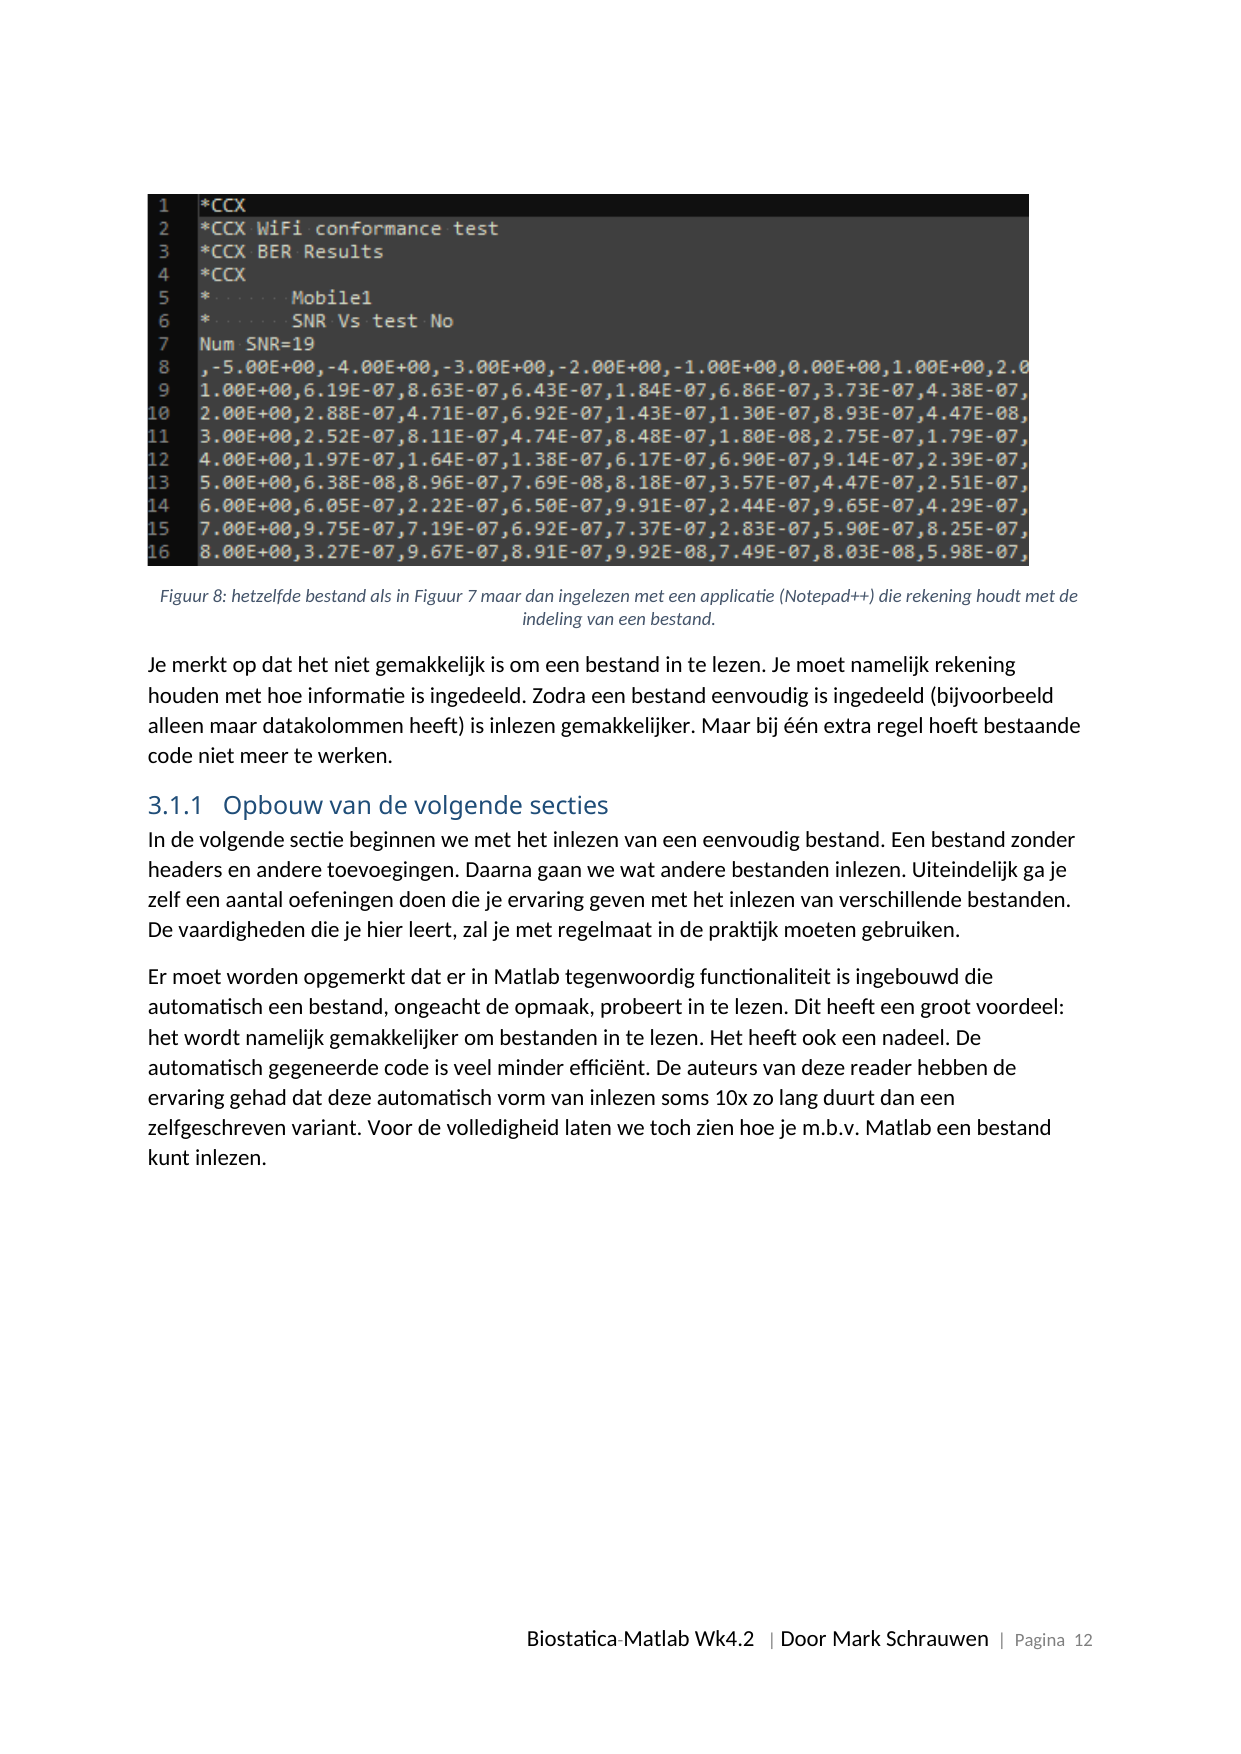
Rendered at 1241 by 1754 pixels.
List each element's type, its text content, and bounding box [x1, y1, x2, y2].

subtitle Opbouw van de volgende secties [148, 788, 1093, 822]
text Je merkt op dat het niet gemakkelijk is om een bestand in te lezen. Je moet namelijk rekening houden met hoe informatie is ingedeeld. Zodra een bestand eenvoudig is ingedeeld (bijvoorbeeld alleen maar datakolommen heeft) is inlezen gemakkelijker. Maar bij één extra regel hoeft bestaande code niet meer te werken. [148, 651, 1093, 769]
text Er moet worden opgemerkt dat er in Matlab tegenwoordig functionaliteit is ingebouwd die automatisch een bestand, ongeacht de opmaak, probeert in te lezen. Dit heeft een groot voordeel: het wordt namelijk gemakkelijker om bestanden in te lezen. Het heeft ook een nadeel. De automatisch gegeneerde code is veel minder efficiënt. De auteurs van deze reader hebben de ervaring gehad dat deze automatisch vorm van inlezen soms 10x zo lang duurt dan een zelfgeschreven variant. Voor de volledigheid laten we toch zien hoe je m.b.v. Matlab een bestand kunt inlezen. [148, 962, 1093, 1172]
picture [147, 194, 1029, 566]
text In de volgende sectie beginnen we met het inlezen van een eenvoudig bestand. Een bestand zonder headers en andere toevoegingen. Daarna gaan we wat andere bestanden inlezen. Uiteindelijk ga je zelf een aantal oefeningen doen die je ervaring geven met het inlezen van verschillende bestanden. De vaardigheden die je hier leert, zal je met regelmaat in de praktijk moeten gebruiken. [148, 825, 1093, 943]
